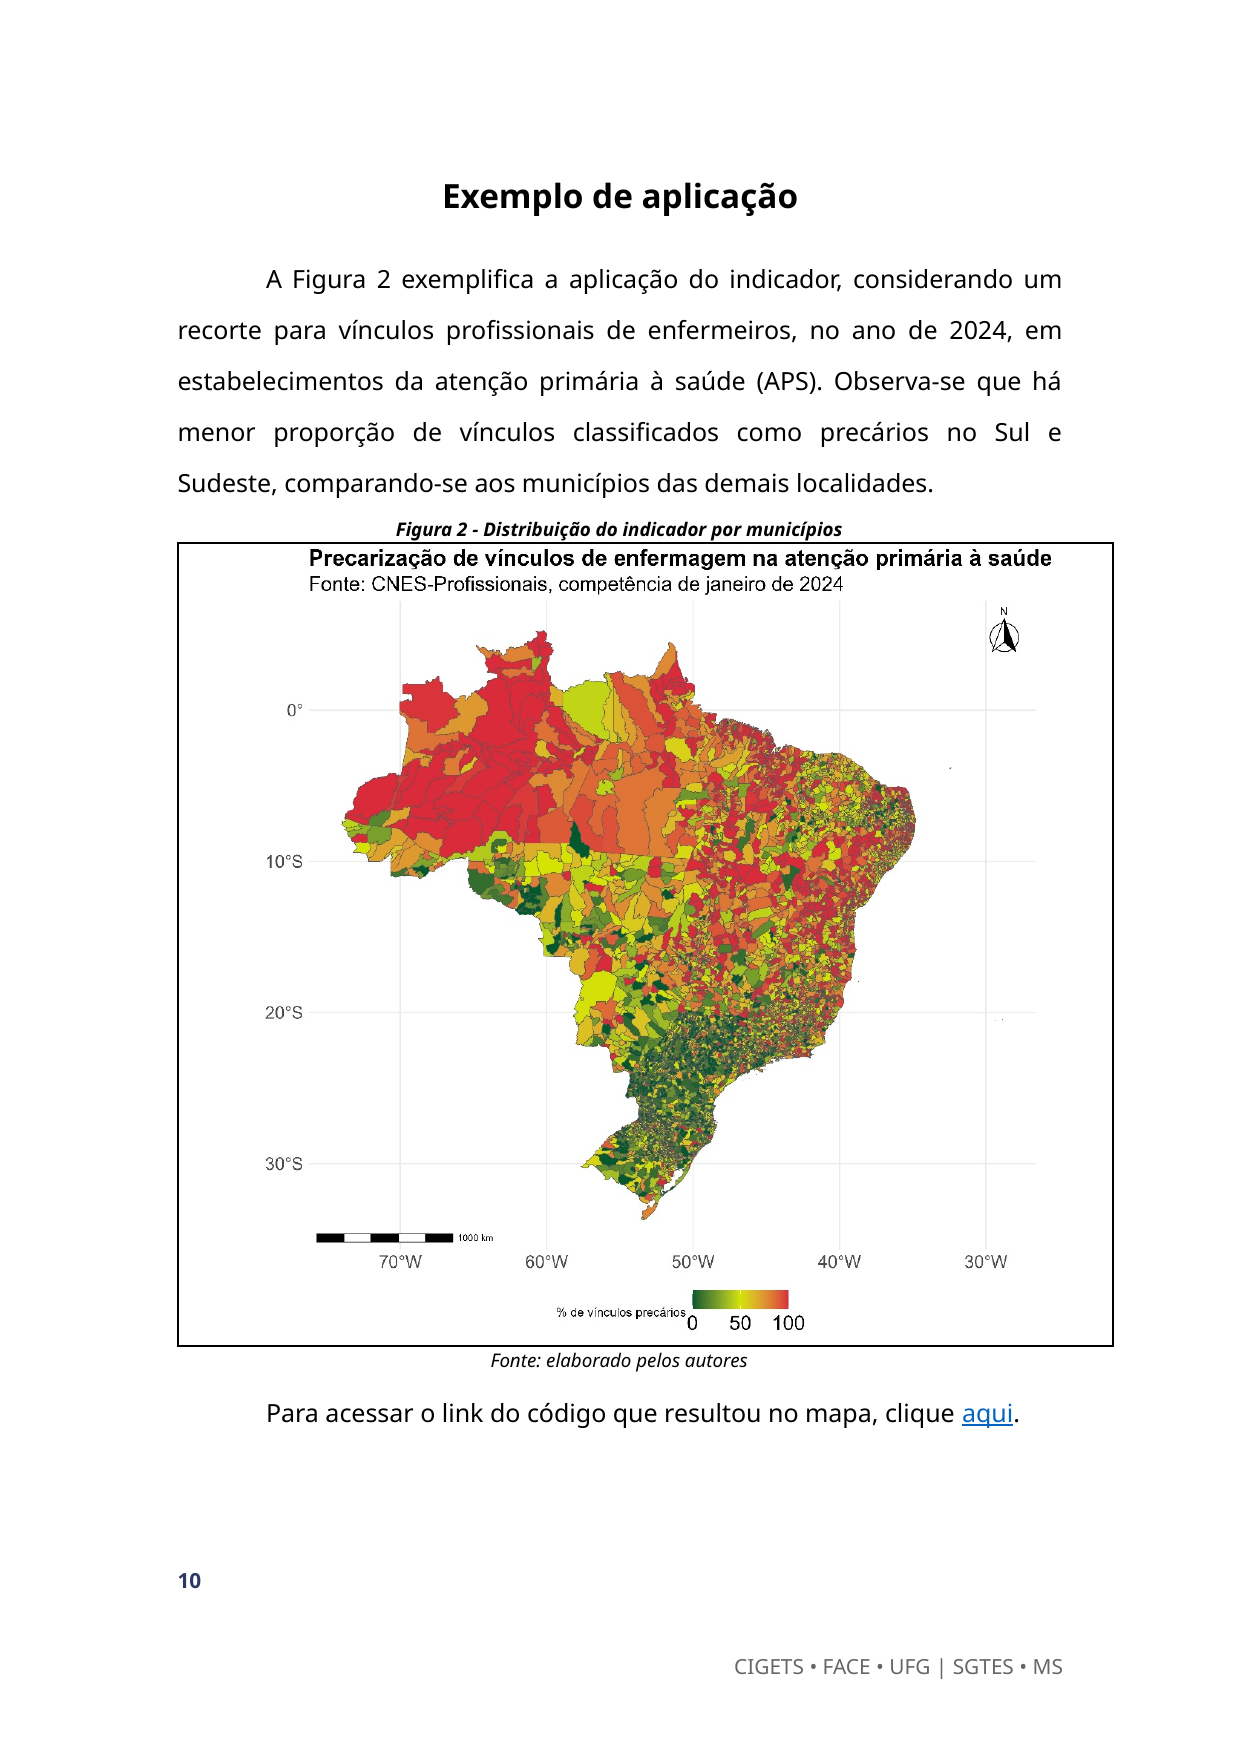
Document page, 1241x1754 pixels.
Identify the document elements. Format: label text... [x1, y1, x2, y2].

text Para acessar o link do código que resultou no mapa, clique aqui. [177, 1395, 1063, 1429]
text A Figura 2 exemplifica a aplicação do indicador, considerando um recorte para vínculos profissionais de enfermeiros, no ano de 2024, em estabelecimentos da atenção primária à saúde (APS). Observa-se que há menor proporção de vínculos classificados como precários no Sul e Sudeste, comparando-se aos municípios das demais localidades. [177, 262, 1063, 500]
text Figura 2 - Distribuição do indicador por municípios [177, 517, 1063, 542]
subtitle Exemplo de aplicação [177, 173, 1063, 218]
picture [179, 544, 1112, 1345]
list Fonte: elaborado pelos autores [177, 1347, 1063, 1373]
